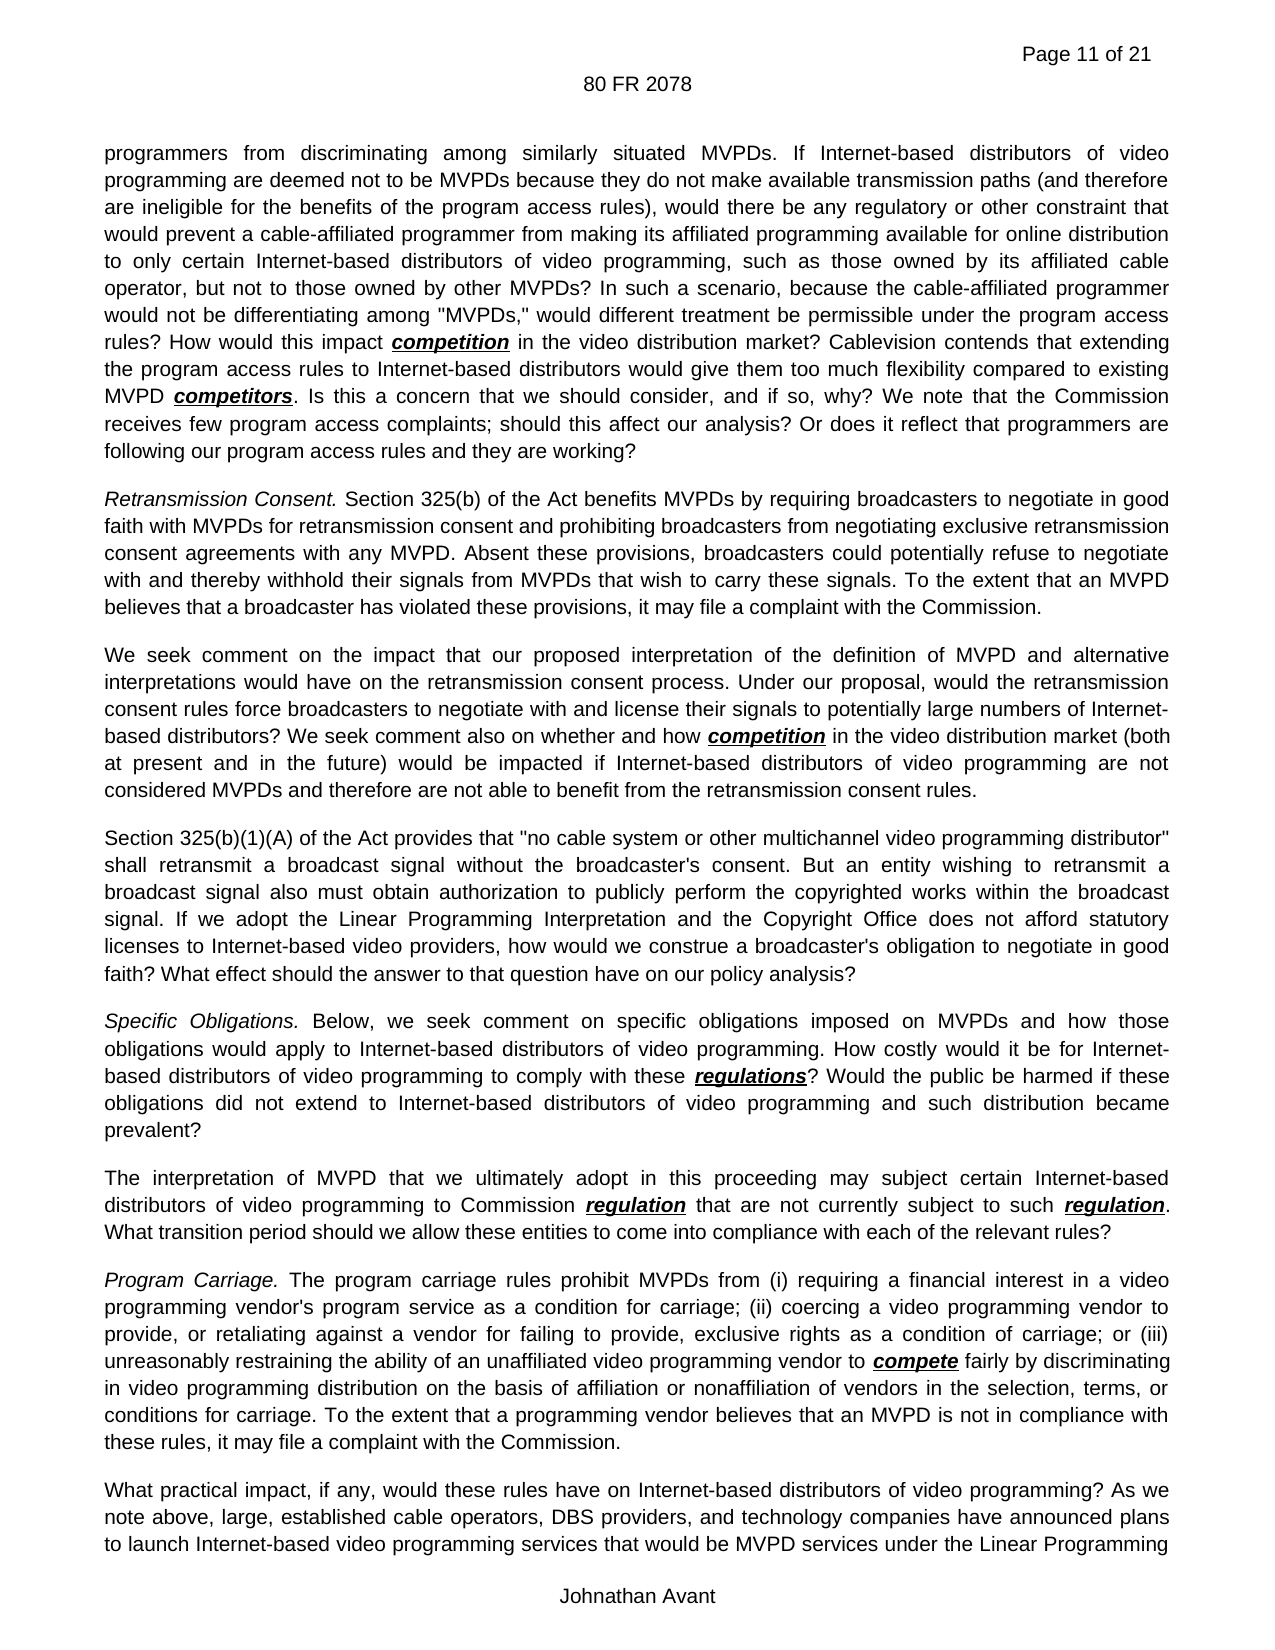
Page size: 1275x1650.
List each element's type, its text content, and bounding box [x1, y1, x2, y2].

text We seek comment on the impact that our proposed interpretation of the definition of MVPD and alternative interpretations would have on the retransmission consent process. Under our proposal, would the retransmission consent rules force broadcasters to negotiate with and license their signals to potentially large numbers of Internet-based distributors? We seek comment also on whether and how competition in the video distribution market (both at present and in the future) would be impacted if Internet-based distributors of video programming are not considered MVPDs and therefore are not able to benefit from the retransmission consent rules. [104, 639, 1171, 802]
text The interpretation of MVPD that we ultimately adopt in this proceeding may subject certain Internet-based distributors of video programming to Commission regulation that are not currently subject to such regulation. What transition period should we allow these entities to come into compliance with each of the relevant rules? [104, 1162, 1171, 1244]
text Retransmission Consent. Section 325(b) of the Act benefits MVPDs by requiring broadcasters to negotiate in good faith with MVPDs for retransmission consent and prohibiting broadcasters from negotiating exclusive retransmission consent agreements with any MVPD. Absent these provisions, broadcasters could potentially refuse to negotiate with and thereby withhold their signals from MVPDs that wish to carry these signals. To the extent that an MVPD believes that a broadcaster has violated these provisions, it may file a complaint with the Commission. [104, 483, 1171, 619]
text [104, 1475, 1171, 1556]
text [104, 137, 1171, 462]
text Specific Obligations. Below, we seek comment on specific obligations imposed on MVPDs and how those obligations would apply to Internet-based distributors of video programming. How costly would it be for Internet-based distributors of video programming to comply with these regulations? Would the public be harmed if these obligations did not extend to Internet-based distributors of video programming and such distribution became prevalent? [104, 1006, 1171, 1142]
text Section 325(b)(1)(A) of the Act provides that "no cable system or other multichannel video programming distributor" shall retransmit a broadcast signal without the broadcaster's consent. But an entity wishing to retransmit a broadcast signal also must obtain authorization to publicly perform the copyrighted works within the broadcast signal. If we adopt the Linear Programming Interpretation and the Copyright Office does not afford statutory licenses to Internet-based video providers, how would we construe a broadcaster's obligation to negotiate in good faith? What effect should the answer to that question have on our policy analysis? [104, 823, 1171, 985]
text Program Carriage. The program carriage rules prohibit MVPDs from (i) requiring a financial interest in a video programming vendor's program service as a condition for carriage; (ii) coercing a video programming vendor to provide, or retaliating against a vendor for failing to provide, exclusive rights as a condition of carriage; or (iii) unreasonably restraining the ability of an unaffiliated video programming vendor to compete fairly by discriminating in video programming distribution on the basis of affiliation or nonaffiliation of vendors in the selection, terms, or conditions for carriage. To the extent that a programming vendor believes that an MVPD is not in compliance with these rules, it may file a complaint with the Commission. [104, 1264, 1171, 1454]
